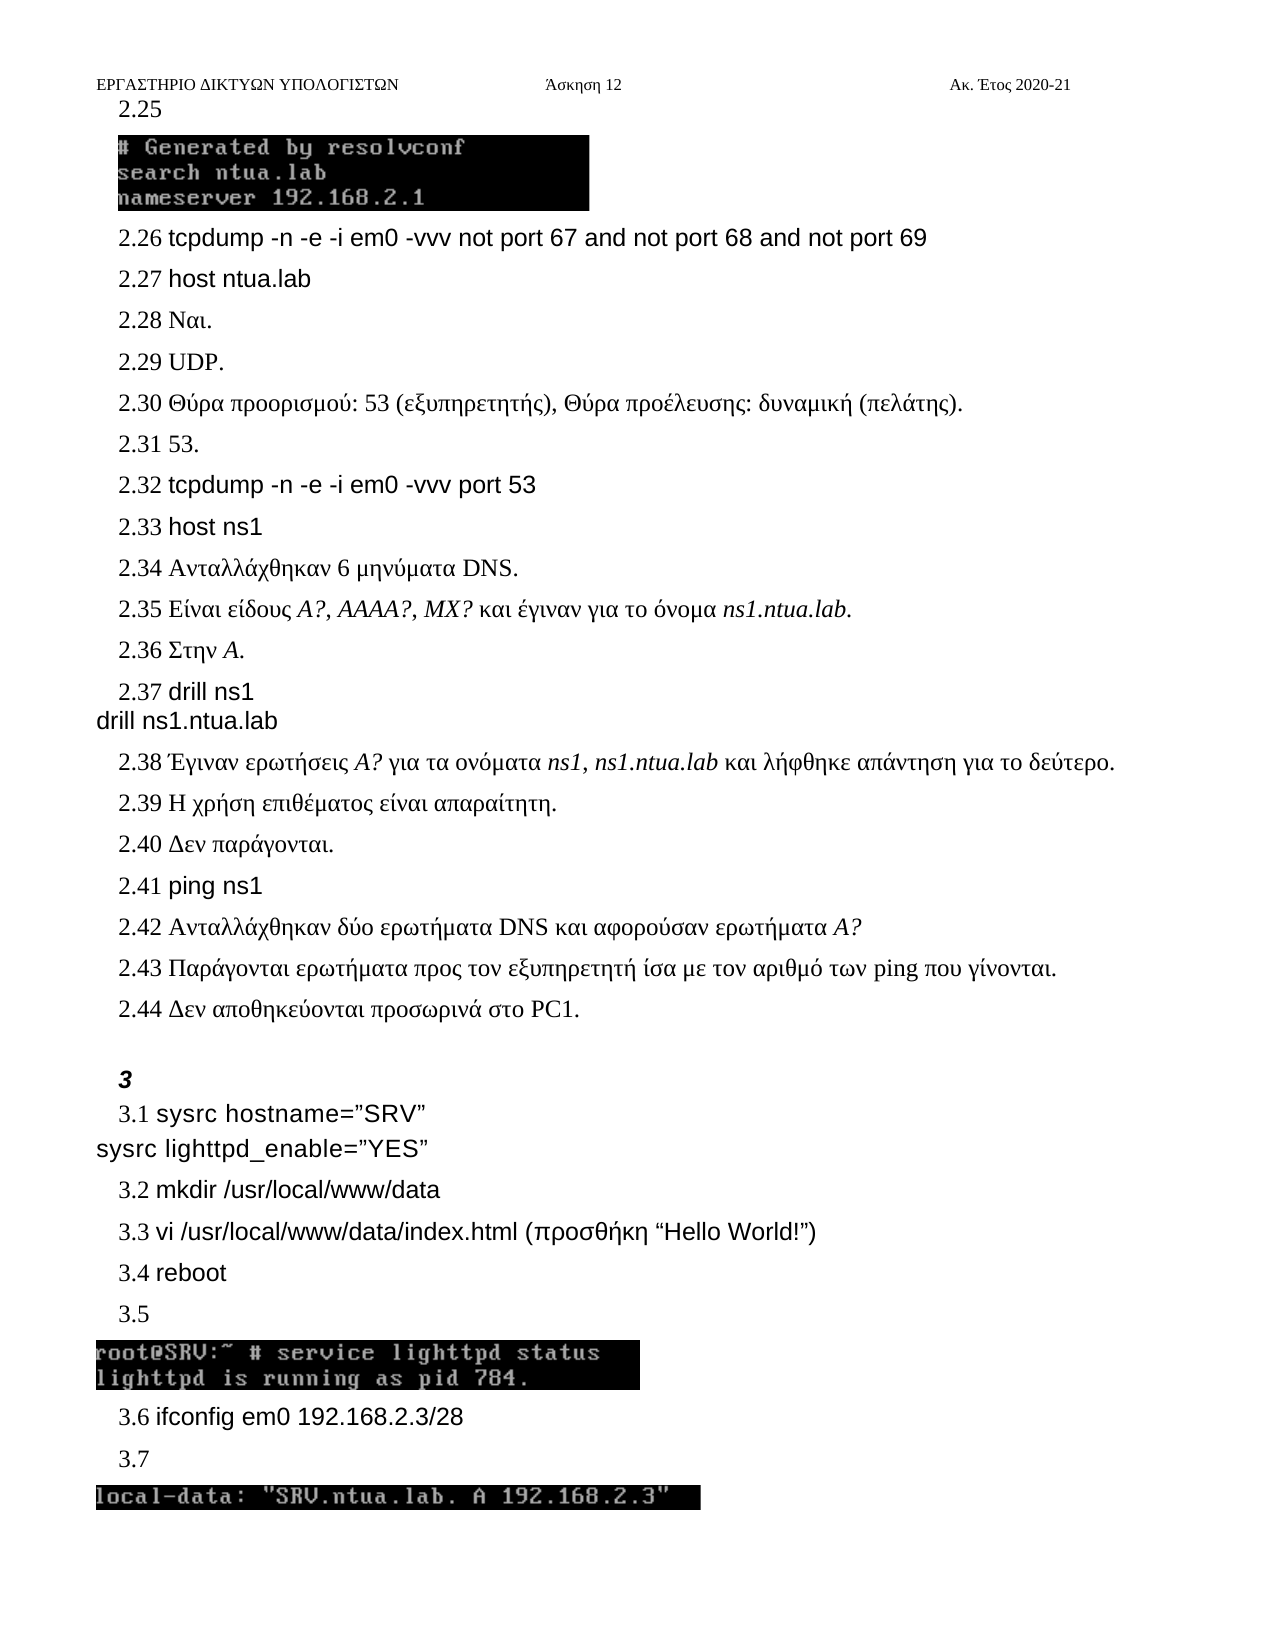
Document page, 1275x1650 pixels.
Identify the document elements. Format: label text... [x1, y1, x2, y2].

text 2.43 Παράγονται ερωτήματα προς τον εξυπηρετητή ίσα με τον αριθμό των ping που γίνονται. [96, 953, 1154, 982]
picture [118, 135, 590, 211]
text 2.34 Ανταλλάχθηκαν 6 μηνύματα DNS. [96, 553, 1154, 582]
picture [96, 1340, 640, 1390]
text 3.5 [96, 1299, 1154, 1328]
text 3.2 mkdir /usr/local/www/data [96, 1175, 1154, 1204]
text 2.26 tcpdump -n -e -i em0 -vvv not port 67 and not port 68 and not port 69 [96, 223, 1154, 252]
text 3.3 vi /usr/local/www/data/index.html (προσθήκη “Hello World!”) [96, 1217, 1154, 1246]
text 2.28 Ναι. [96, 305, 1154, 334]
text 2.32 tcpdump -n -e -i em0 -vvv port 53 [96, 470, 1154, 499]
text 2.36 Στην Α. [96, 636, 1154, 664]
text drill ns1.ntua.lab [96, 706, 1154, 734]
text 2.38 Έγιναν ερωτήσεις Α? για τα ονόματα ns1, ns1.ntua.lab και λήφθηκε απάντηση για το δεύτερο. [96, 747, 1154, 776]
text 2.35 Είναι είδους A?, AAAA?, MX? και έγιναν για το όνομα ns1.ntua.lab. [96, 594, 1154, 623]
text 2.44 Δεν αποθηκεύονται προσωρινά στο PC1. [96, 994, 1154, 1023]
text 2.42 Ανταλλάχθηκαν δύο ερωτήματα DNS και αφορούσαν ερωτήματα Α? [96, 912, 1154, 941]
text 2.39 Η χρήση επιθέματος είναι απαραίτητη. [96, 788, 1154, 817]
text 3.4 reboot [96, 1258, 1154, 1287]
text 3.7 [96, 1444, 1154, 1472]
text 2.29 UDP. [96, 347, 1154, 375]
text 2.33 host ns1 [96, 512, 1154, 541]
text sysrc lighttpd_enable=”YES” [96, 1134, 1154, 1163]
text 2.30 Θύρα προορισμού: 53 (εξυπηρετητής), Θύρα προέλευσης: δυναμική (πελάτης). [96, 388, 1154, 417]
text 2.31 53. [96, 429, 1154, 458]
text 2.25 [96, 94, 1154, 123]
text 2.37 drill ns1 [96, 677, 1154, 706]
text 2.40 Δεν παράγονται. [96, 829, 1154, 858]
picture [96, 1485, 701, 1510]
subtitle 3 [118, 1064, 1183, 1093]
text 2.41 ping ns1 [96, 871, 1154, 899]
text 3.6 ifconfig em0 192.168.2.3/28 [96, 1402, 1154, 1431]
text 3.1 sysrc hostname=”SRV” [96, 1099, 1154, 1128]
text 2.27 host ntua.lab [96, 264, 1154, 293]
